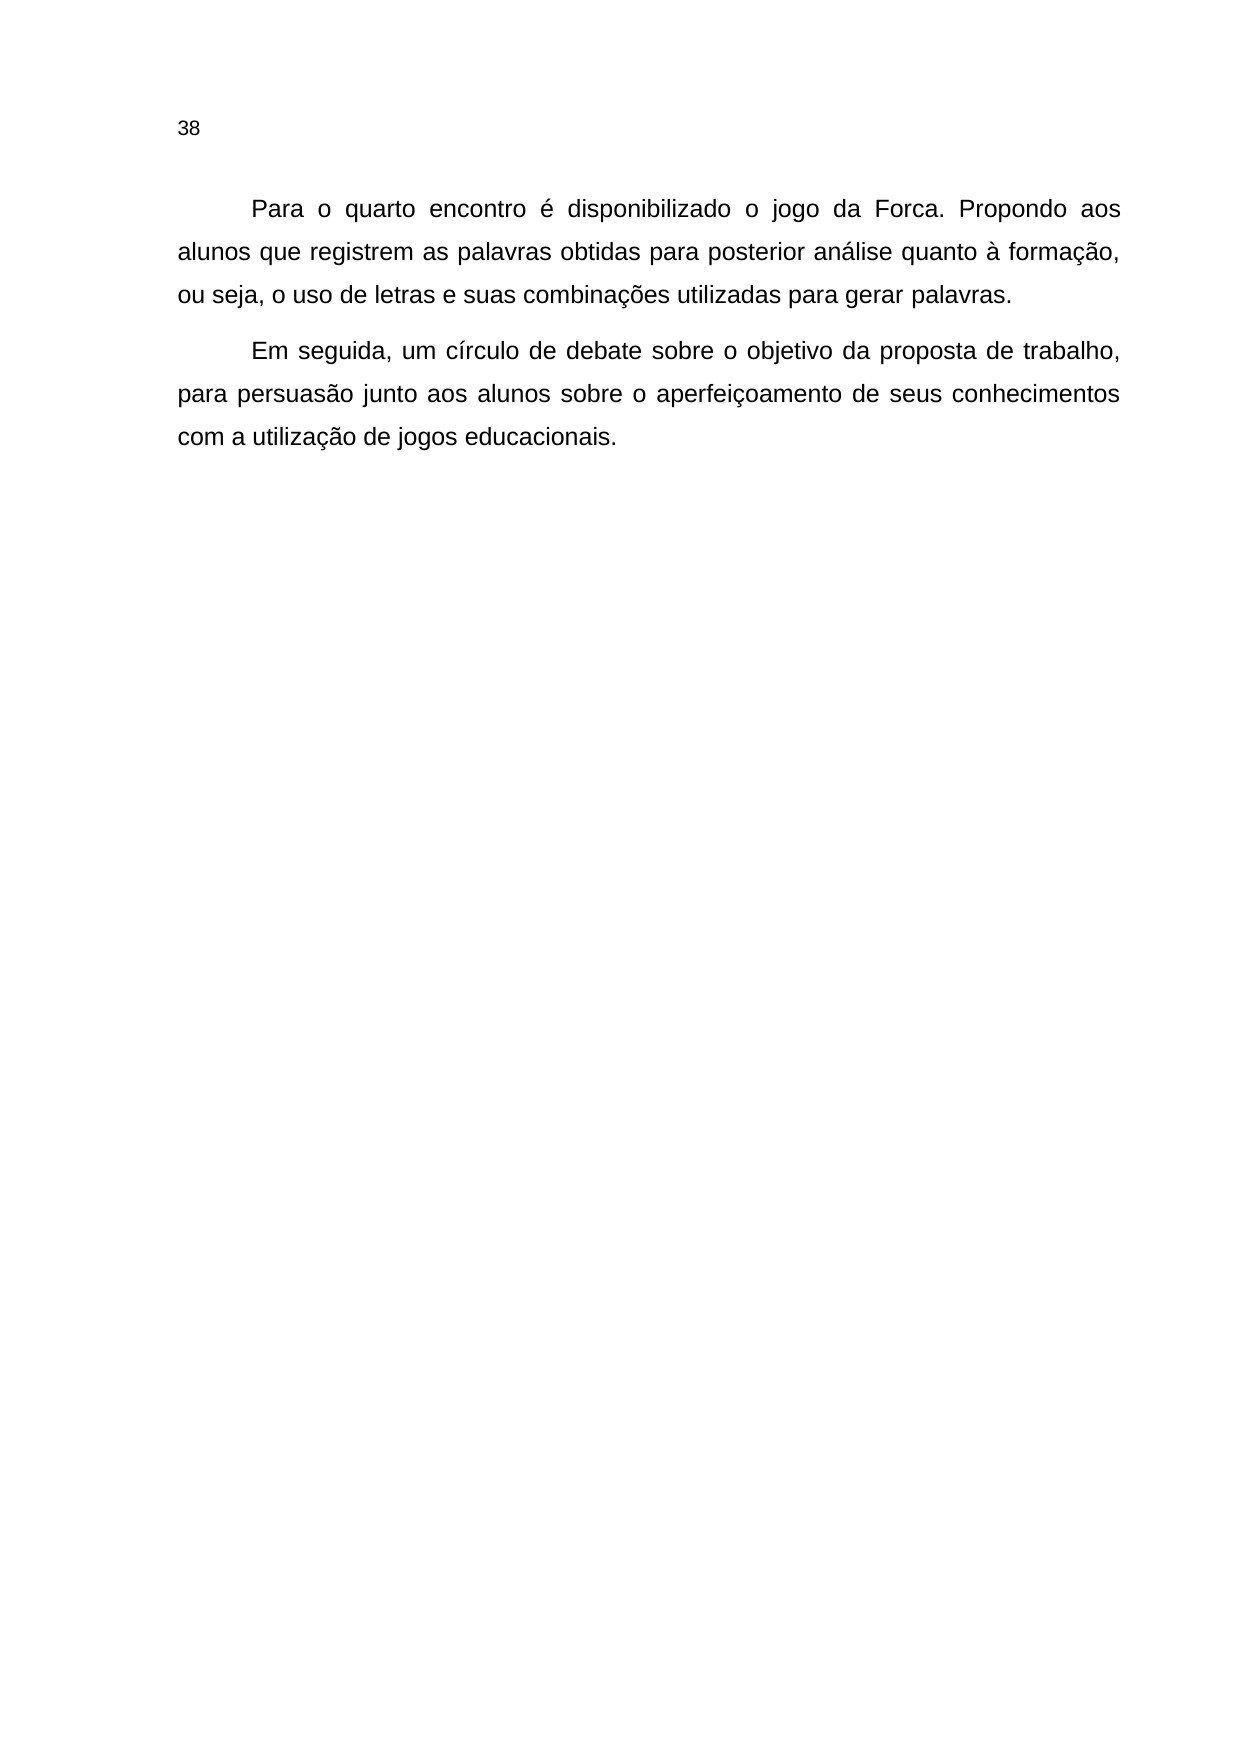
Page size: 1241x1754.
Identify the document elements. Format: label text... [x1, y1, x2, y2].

text 38 [177, 116, 1140, 140]
text Para o quarto encontro é disponibilizado o jogo da Forca. Propondo aos alunos que registrem as palavras obtidas para posterior análise quanto à formação, ou seja, o uso de letras e suas combinações utilizadas para gerar palavras. [177, 194, 1122, 309]
text Em seguida, um círculo de debate sobre o objetivo da proposta de trabalho, para persuasão junto aos alunos sobre o aperfeiçoamento de seus conhecimentos com a utilização de jogos educacionais. [177, 336, 1122, 451]
